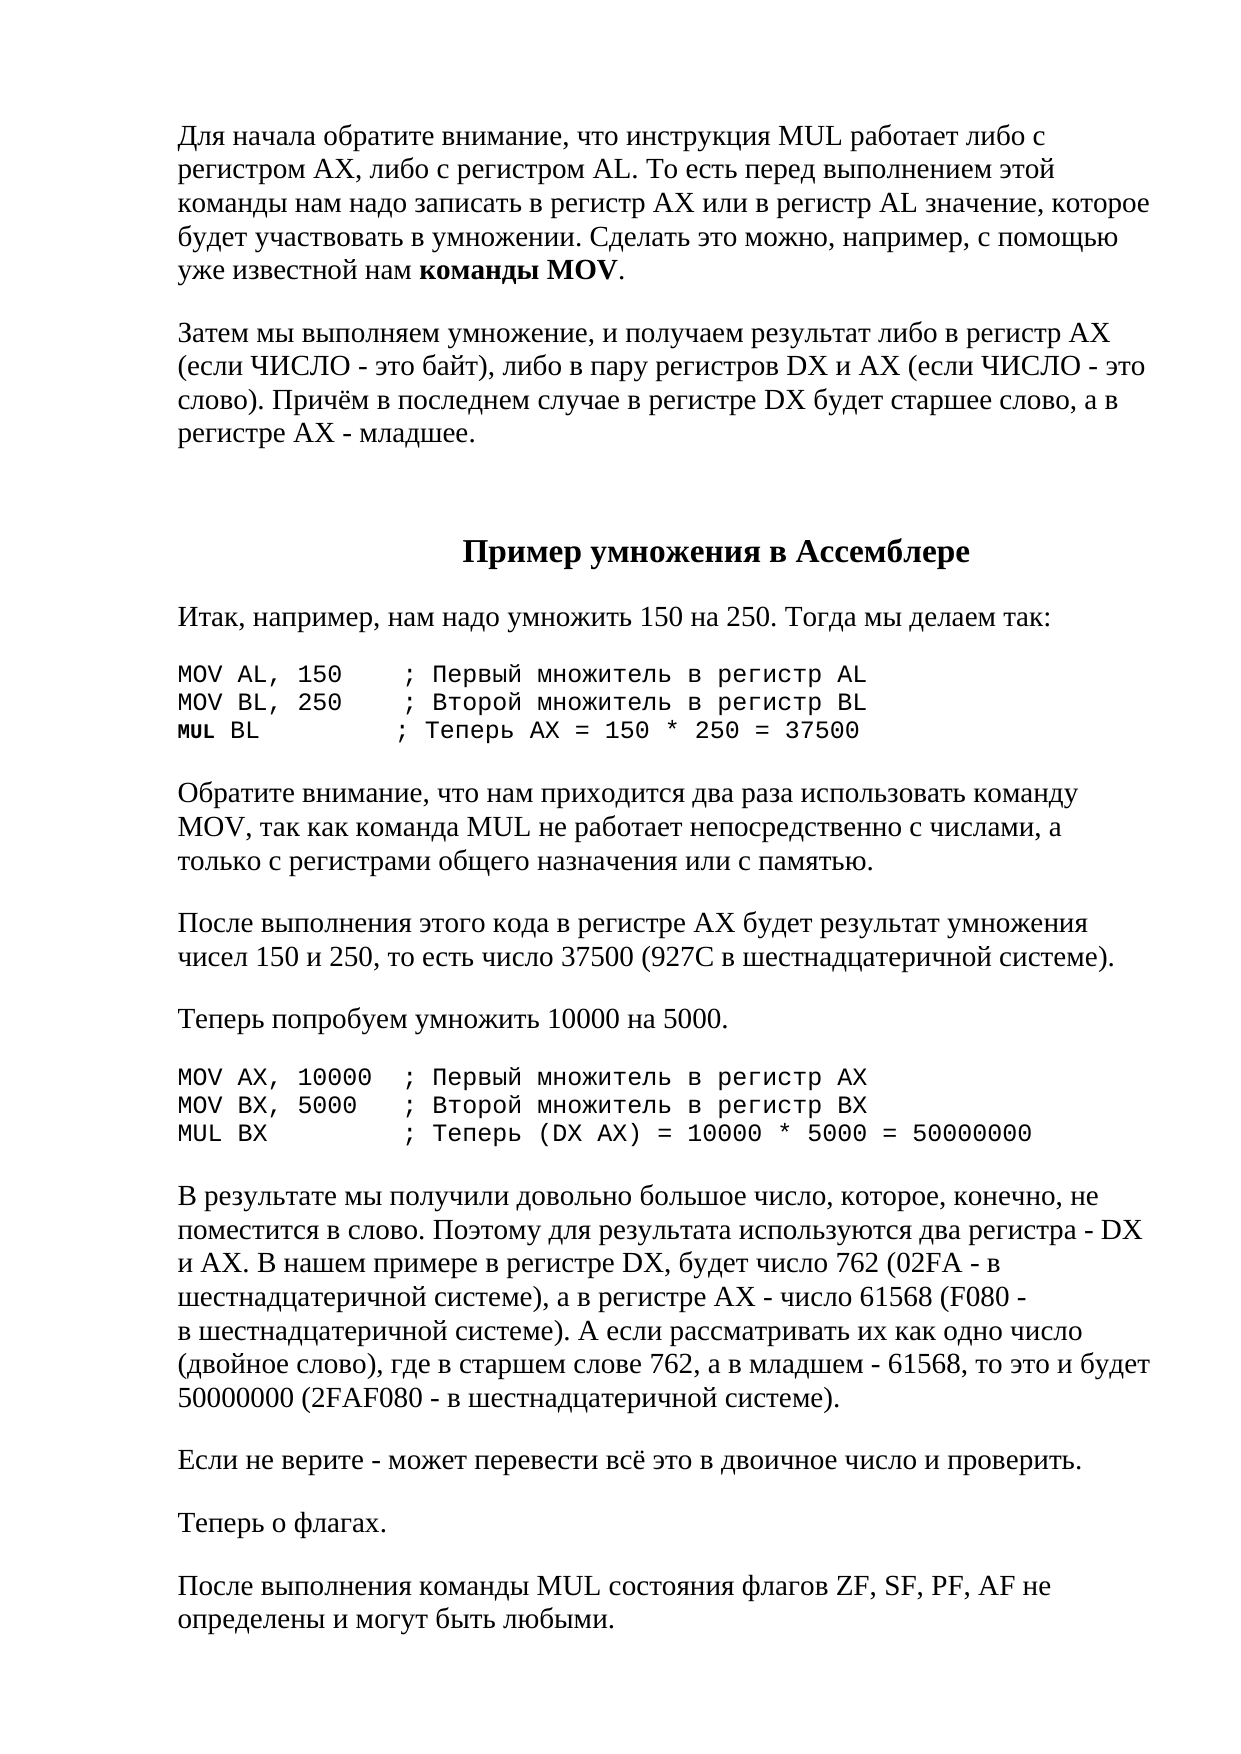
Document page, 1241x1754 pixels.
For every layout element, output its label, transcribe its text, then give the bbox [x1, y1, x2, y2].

text Для начала обратите внимание, что инструкция MUL работает либо с регистром АХ, либо с регистром AL. То есть перед выполнением этой команды нам надо записать в регистр АХ или в регистр AL значение, которое будет участвовать в умножении. Сделать это можно, например, с помощью уже известной нам команды MOV. [177, 118, 1152, 286]
text Итак, например, нам надо умножить 150 на 250. Тогда мы делаем так: [177, 599, 1152, 632]
text MOV BX, 5000 ; Второй множитель в регистр BX [177, 1093, 1152, 1121]
text Если не верите - может перевести всё это в двоичное число и проверить. [177, 1442, 1152, 1476]
text Теперь попробуем умножить 10000 на 5000. [177, 1002, 1152, 1035]
text MOV AL, 150 ; Первый множитель в регистр AL [177, 661, 1152, 690]
subtitle Пример умножения в Ассемблере [281, 531, 1152, 569]
text MOV AX, 10000 ; Первый множитель в регистр AX [177, 1064, 1152, 1093]
text MUL BX ; Теперь (DX АХ) = 10000 * 5000 = 50000000 [177, 1121, 1152, 1149]
text После выполнения этого кода в регистре АХ будет результат умножения чисел 150 и 250, то есть число 37500 (927С в шестнадцатеричной системе). [177, 905, 1152, 972]
text Обратите внимание, что нам приходится два раза использовать команду MOV, так как команда MUL не работает непосредственно с числами, а только с регистрами общего назначения или с памятью. [177, 776, 1152, 876]
text В результате мы получили довольно большое число, которое, конечно, не поместится в слово. Поэтому для результата используются два регистра - DX и AX. В нашем примере в регистре DX, будет число 762 (02FA - в шестнадцатеричной системе), а в регистре АХ - число 61568 (F080 - в шестнадцатеричной системе). А если рассматривать их как одно число (двойное слово), где в старшем слове 762, а в младшем - 61568, то это и будет 50000000 (2FAF080 - в шестнадцатеричной системе). [177, 1178, 1152, 1413]
text MUL BL ; Теперь АХ = 150 * 250 = 37500 [177, 718, 1152, 746]
text Затем мы выполняем умножение, и получаем результат либо в регистр АХ (если ЧИСЛО - это байт), либо в пару регистров DX и AX (если ЧИСЛО - это слово). Причём в последнем случае в регистре DX будет старшее слово, а в регистре AX - младшее. [177, 315, 1152, 449]
text После выполнения команды MUL состояния флагов ZF, SF, PF, AF не определены и могут быть любыми. [177, 1568, 1152, 1635]
text Теперь о флагах. [177, 1505, 1152, 1539]
text MOV BL, 250 ; Второй множитель в регистр BL [177, 690, 1152, 718]
